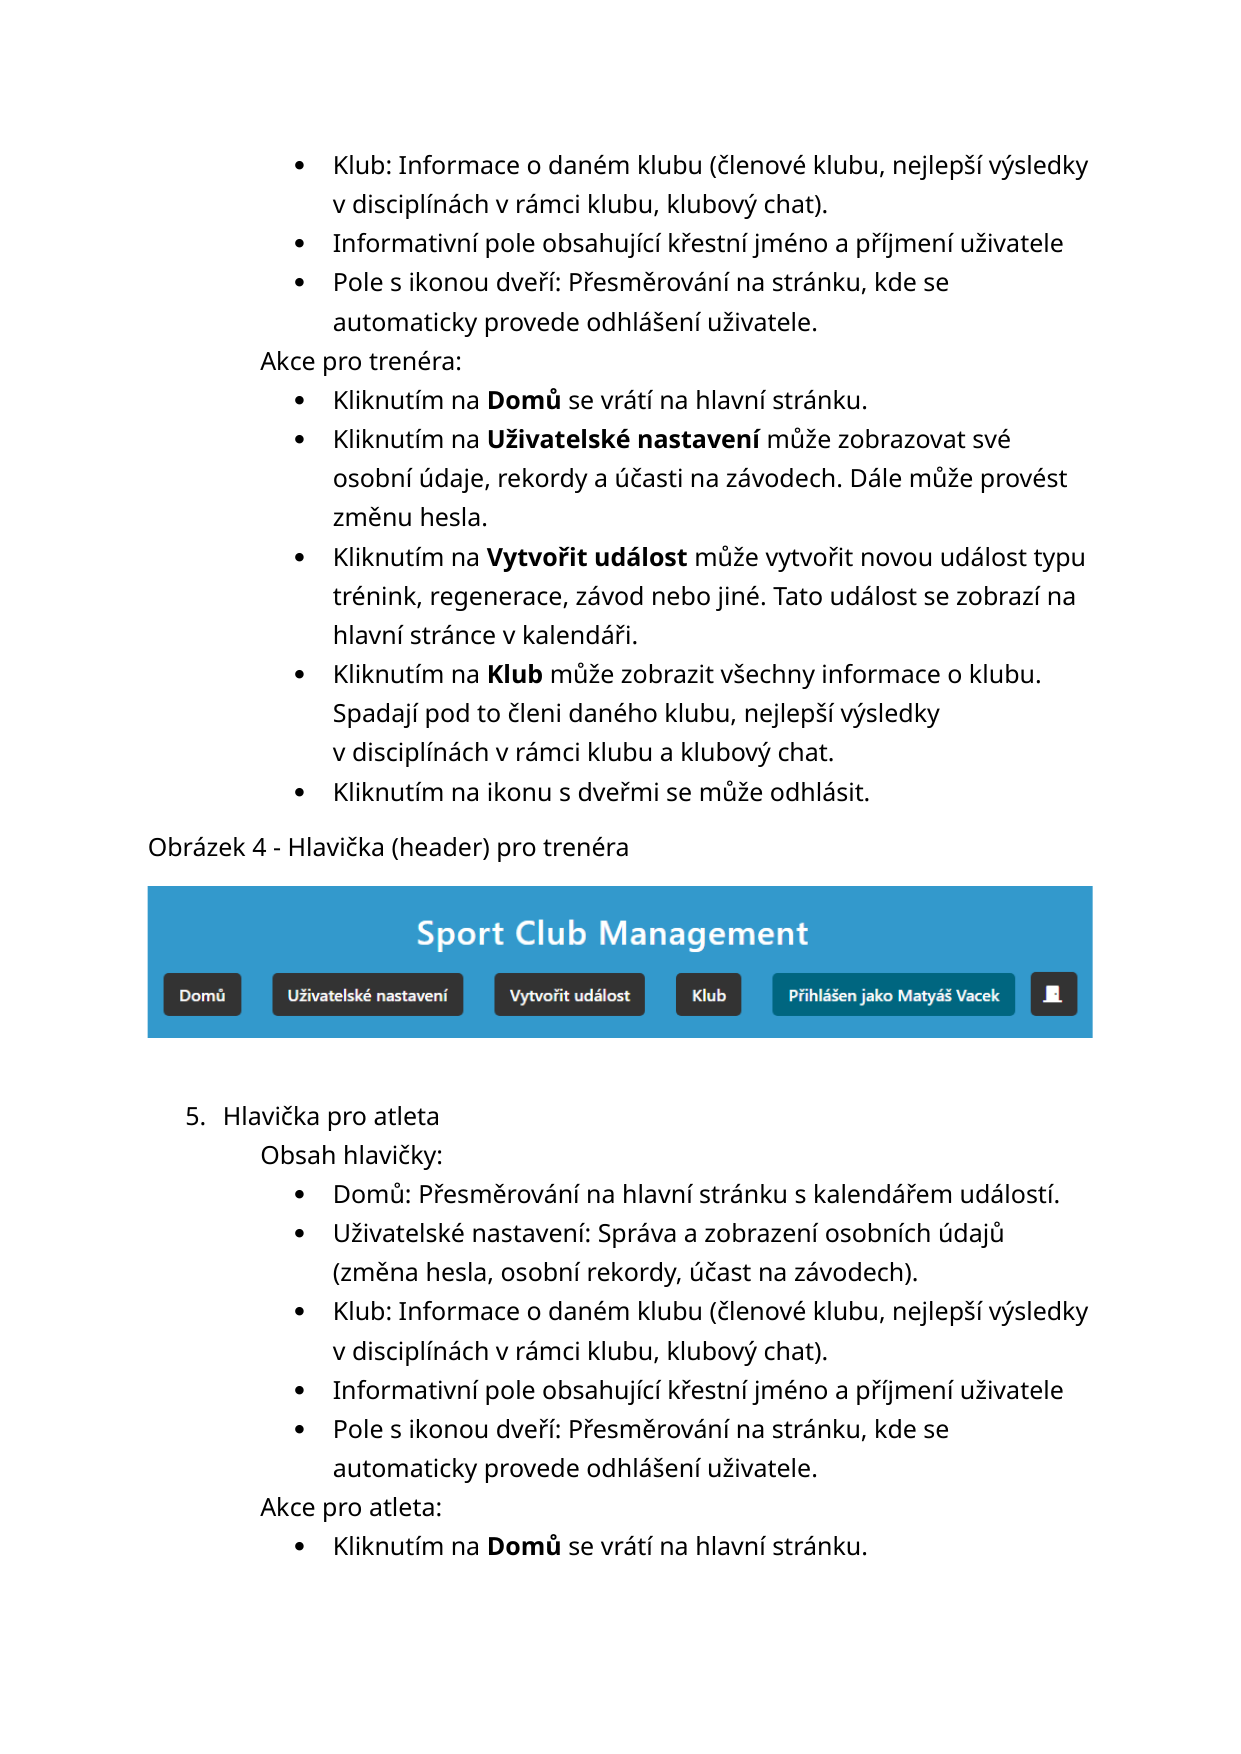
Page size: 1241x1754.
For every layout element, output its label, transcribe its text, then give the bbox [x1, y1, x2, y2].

list Informativní pole obsahující křestní jméno a příjmení uživatele [295, 226, 1093, 260]
list Akce pro atleta: [223, 1490, 1093, 1524]
list Domů: Přesměrování na hlavní stránku s kalendářem událostí. [295, 1176, 1093, 1211]
list Pole s ikonou dveří: Přesměrování na stránku, kde se automaticky provede odhlášení uživatele. [295, 265, 1093, 338]
list Informativní pole obsahující křestní jméno a příjmení uživatele [295, 1372, 1093, 1406]
list Klub: Informace o daném klubu (členové klubu, nejlepší výsledky v disciplínách v rámci klubu, klubový chat). [295, 1294, 1093, 1367]
list Obsah hlavičky: [223, 1137, 1093, 1171]
list Uživatelské nastavení: Správa a zobrazení osobních údajů (změna hesla, osobní rekordy, účast na závodech). [295, 1216, 1093, 1289]
picture [147, 886, 1093, 1038]
list Kliknutím na Klub může zobrazit všechny informace o klubu. Spadají pod to členi daného klubu, nejlepší výsledky v disciplínách v rámci klubu a klubový chat. [295, 657, 1093, 769]
list Kliknutím na Domů se vrátí na hlavní stránku. [295, 1529, 1093, 1563]
list Klub: Informace o daném klubu (členové klubu, nejlepší výsledky v disciplínách v rámci klubu, klubový chat). [295, 148, 1093, 221]
list Akce pro trenéra: [223, 343, 1093, 377]
list Hlavička pro atleta [185, 1098, 1093, 1132]
list Kliknutím na ikonu s dveřmi se může odhlásit. [295, 774, 1093, 808]
list Kliknutím na Vytvořit událost může vytvořit novou událost typu trénink, regenerace, závod nebo jiné. Tato událost se zobrazí na hlavní stránce v kalendáři. [295, 539, 1093, 652]
list Kliknutím na Uživatelské nastavení může zobrazovat své osobní údaje, rekordy a účasti na závodech. Dále může provést změnu hesla. [295, 422, 1093, 534]
list Kliknutím na Domů se vrátí na hlavní stránku. [295, 383, 1093, 417]
list Pole s ikonou dveří: Přesměrování na stránku, kde se automaticky provede odhlášení uživatele. [295, 1411, 1093, 1485]
